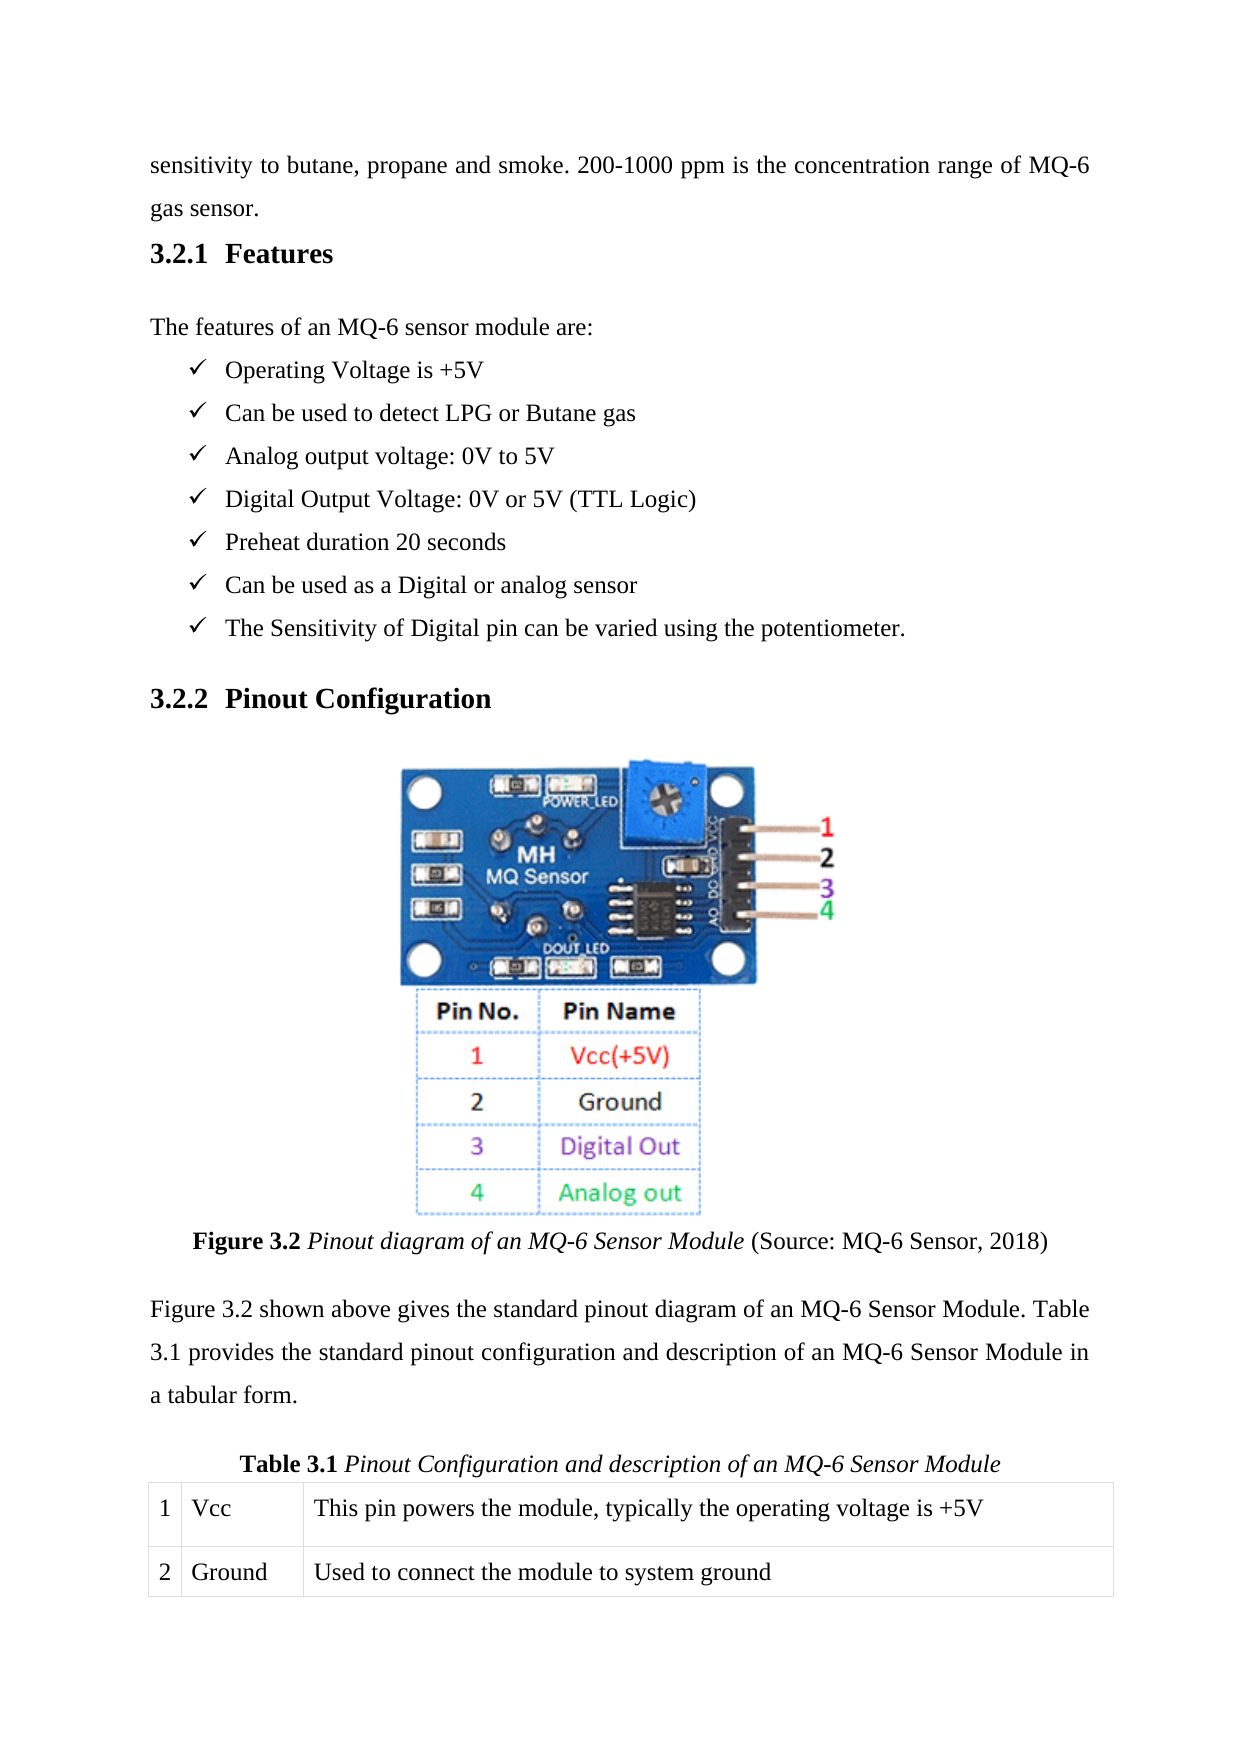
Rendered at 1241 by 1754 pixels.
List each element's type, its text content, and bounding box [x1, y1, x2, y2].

table_cell Ground [182, 1547, 303, 1596]
table_header 1 [149, 1483, 181, 1546]
table_cell 2 [149, 1547, 181, 1596]
subtitle 3.2.1 Features [150, 236, 1090, 270]
table_header Vcc [182, 1483, 303, 1546]
list Operating Voltage is +5V [187, 355, 1090, 383]
text The features of an MQ-6 sensor module are: [150, 312, 1090, 340]
list Can be used to detect LPG or Butane gas [187, 398, 1090, 427]
subtitle 3.2.2 Pinout Configuration [150, 682, 1090, 715]
list The Sensitivity of Digital pin can be varied using the potentiometer. [187, 613, 1090, 642]
text Figure 3.2 Pinout diagram of an MQ-6 Sensor Module (Source: MQ-6 Sensor, 2018) [150, 1226, 1090, 1255]
text Figure 3.2 shown above gives the standard pinout diagram of an MQ-6 Sensor Module. Table 3.1 provides the standard pinout configuration and description of an MQ-6 Sensor Module in a tabular form. [150, 1294, 1090, 1409]
table_header This pin powers the module, typically the operating voltage is +5V [304, 1483, 1113, 1546]
list Preheat duration 20 seconds [187, 527, 1090, 556]
list Can be used as a Digital or analog sensor [187, 570, 1090, 599]
list Analog output voltage: 0V to 5V [187, 441, 1090, 470]
table_cell Used to connect the module to system ground [304, 1547, 1113, 1596]
text Table 3.1 Pinout Configuration and description of an MQ-6 Sensor Module [150, 1449, 1090, 1477]
picture [395, 756, 845, 1222]
list Digital Output Voltage: 0V or 5V (TTL Logic) [187, 484, 1090, 513]
